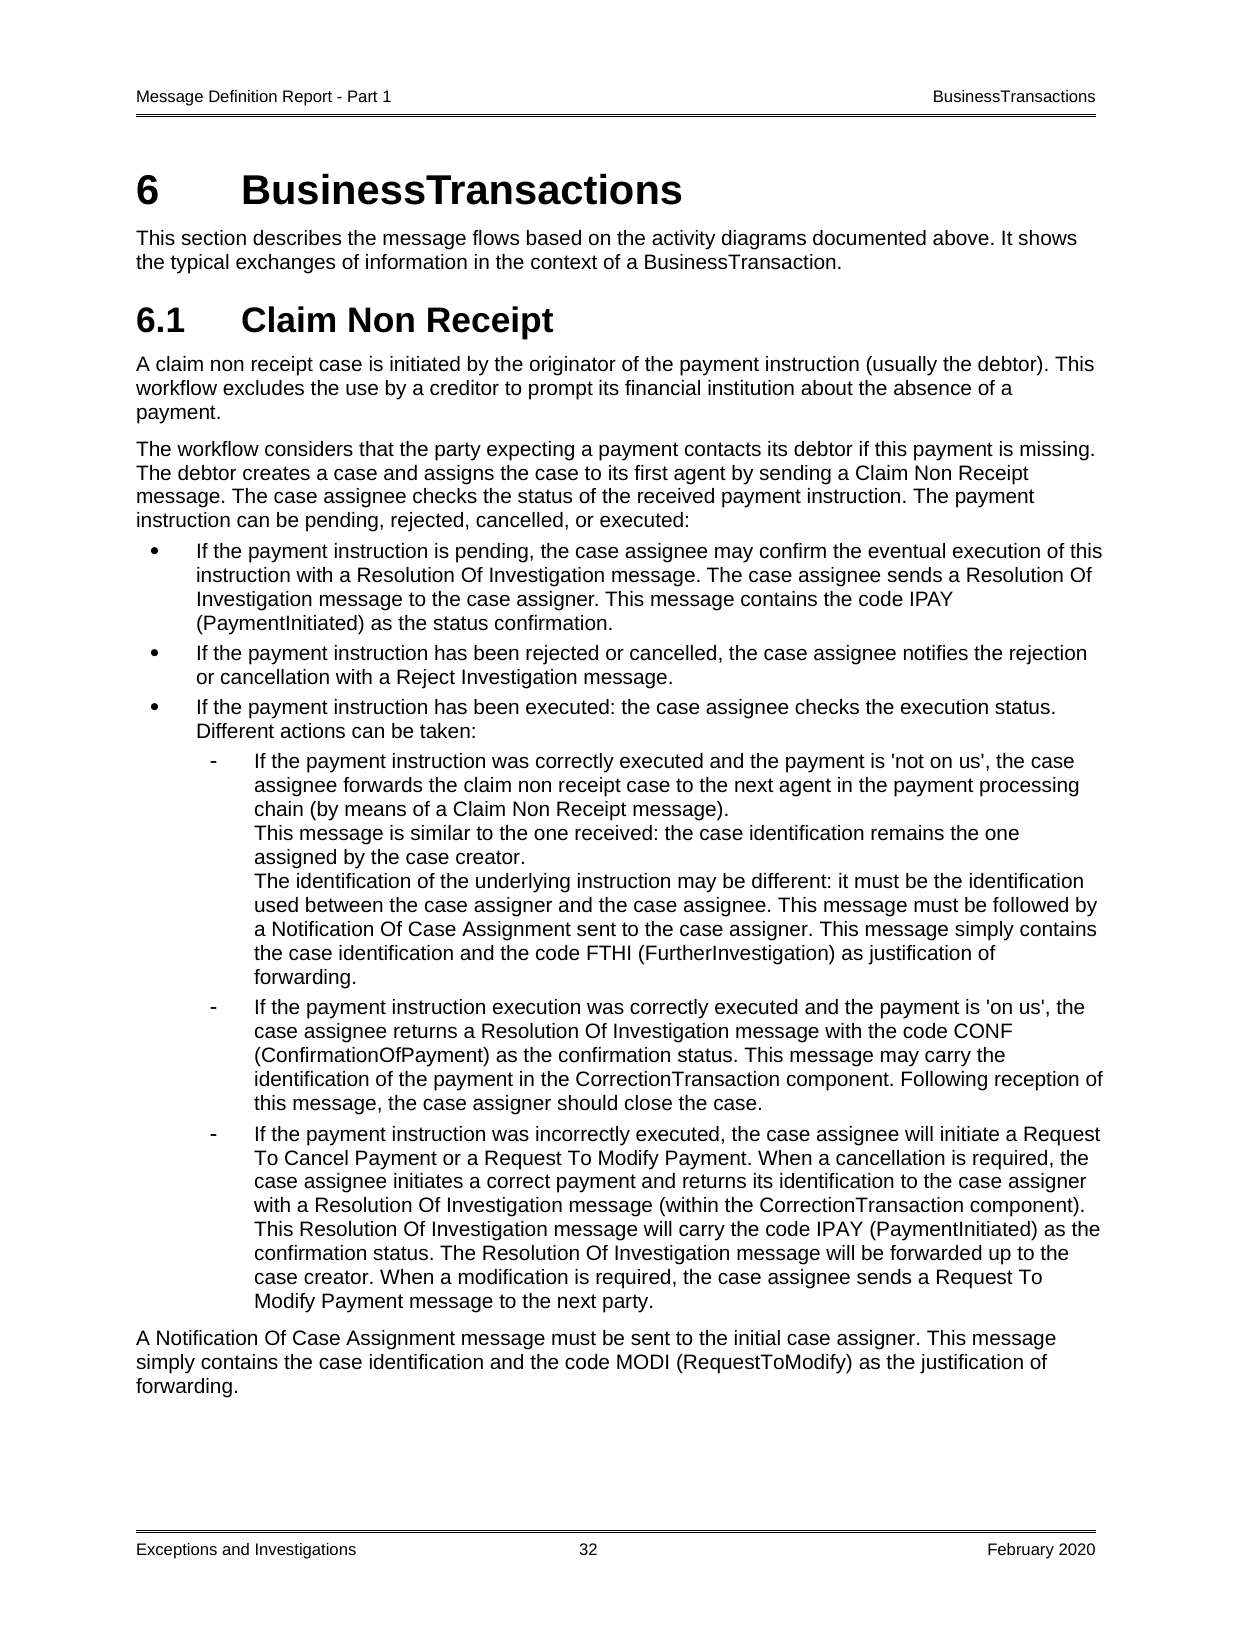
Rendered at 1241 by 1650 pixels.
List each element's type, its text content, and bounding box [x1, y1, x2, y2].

list If the payment instruction has been executed: the case assignee checks the execution status. Different actions can be taken: [151, 695, 1104, 743]
subtitle Claim Non Receipt [136, 299, 1104, 339]
text A Notification Of Case Assignment message must be sent to the initial case assigner. This message simply contains the case identification and the code MODI (RequestToModify) as the justification of forwarding. [136, 1326, 1104, 1397]
list If the payment instruction was incorrectly executed, the case assignee will initiate a Request To Cancel Payment or a Request To Modify Payment. When a cancellation is required, the case assignee initiates a correct payment and returns its identification to the case assigner with a Resolution Of Investigation message (within the CorrectionTransaction component). This Resolution Of Investigation message will carry the code IPAY (PaymentInitiated) as the confirmation status. The Resolution Of Investigation message will be forwarded up to the case creator. When a modification is required, the case assignee sends a Request To Modify Payment message to the next party. [210, 1121, 1104, 1313]
text The workflow considers that the party expecting a payment contacts its debtor if this payment is missing. The debtor creates a case and assigns the case to its first agent by sending a Claim Non Receipt message. The case assignee checks the status of the received payment instruction. The payment instruction can be pending, rejected, cancelled, or executed: [136, 436, 1104, 532]
list If the payment instruction is pending, the case assignee may confirm the eventual execution of this instruction with a Resolution Of Investigation message. The case assignee sends a Resolution Of Investigation message to the case assigner. This message contains the code IPAY (PaymentInitiated) as the status confirmation. [151, 538, 1104, 634]
list If the payment instruction execution was correctly executed and the payment is 'on us', the case assignee returns a Resolution Of Investigation message with the code CONF (ConfirmationOfPayment) as the confirmation status. This message may carry the identification of the payment in the CorrectionTransaction component. Following reception of this message, the case assigner should close the case. [210, 995, 1104, 1115]
list If the payment instruction has been rejected or cancelled, the case assignee notifies the rejection or cancellation with a Reject Investigation message. [151, 641, 1104, 689]
list If the payment instruction was correctly executed and the payment is 'not on us', the case assignee forwards the claim non receipt case to the next agent in the payment processing chain (by means of a Claim Non Receipt message). This message is similar to the one received: the case identification remains the one assigned by the case creator. The identification of the underlying instruction may be different: it must be the identification used between the case assigner and the case assignee. This message must be followed by a Notification Of Case Assignment sent to the case assigner. This message simply contains the case identification and the code FTHI (FurtherInvestigation) as justification of forwarding. [210, 749, 1104, 989]
text A claim non receipt case is initiated by the originator of the payment instruction (usually the debtor). This workflow excludes the use by a creditor to prompt its financial institution about the absence of a payment. [136, 352, 1104, 424]
subtitle BusinessTransactions [136, 166, 1104, 213]
text This section describes the message flows based on the activity diagrams documented above. It shows the typical exchanges of information in the context of a BusinessTransaction. [136, 226, 1104, 274]
